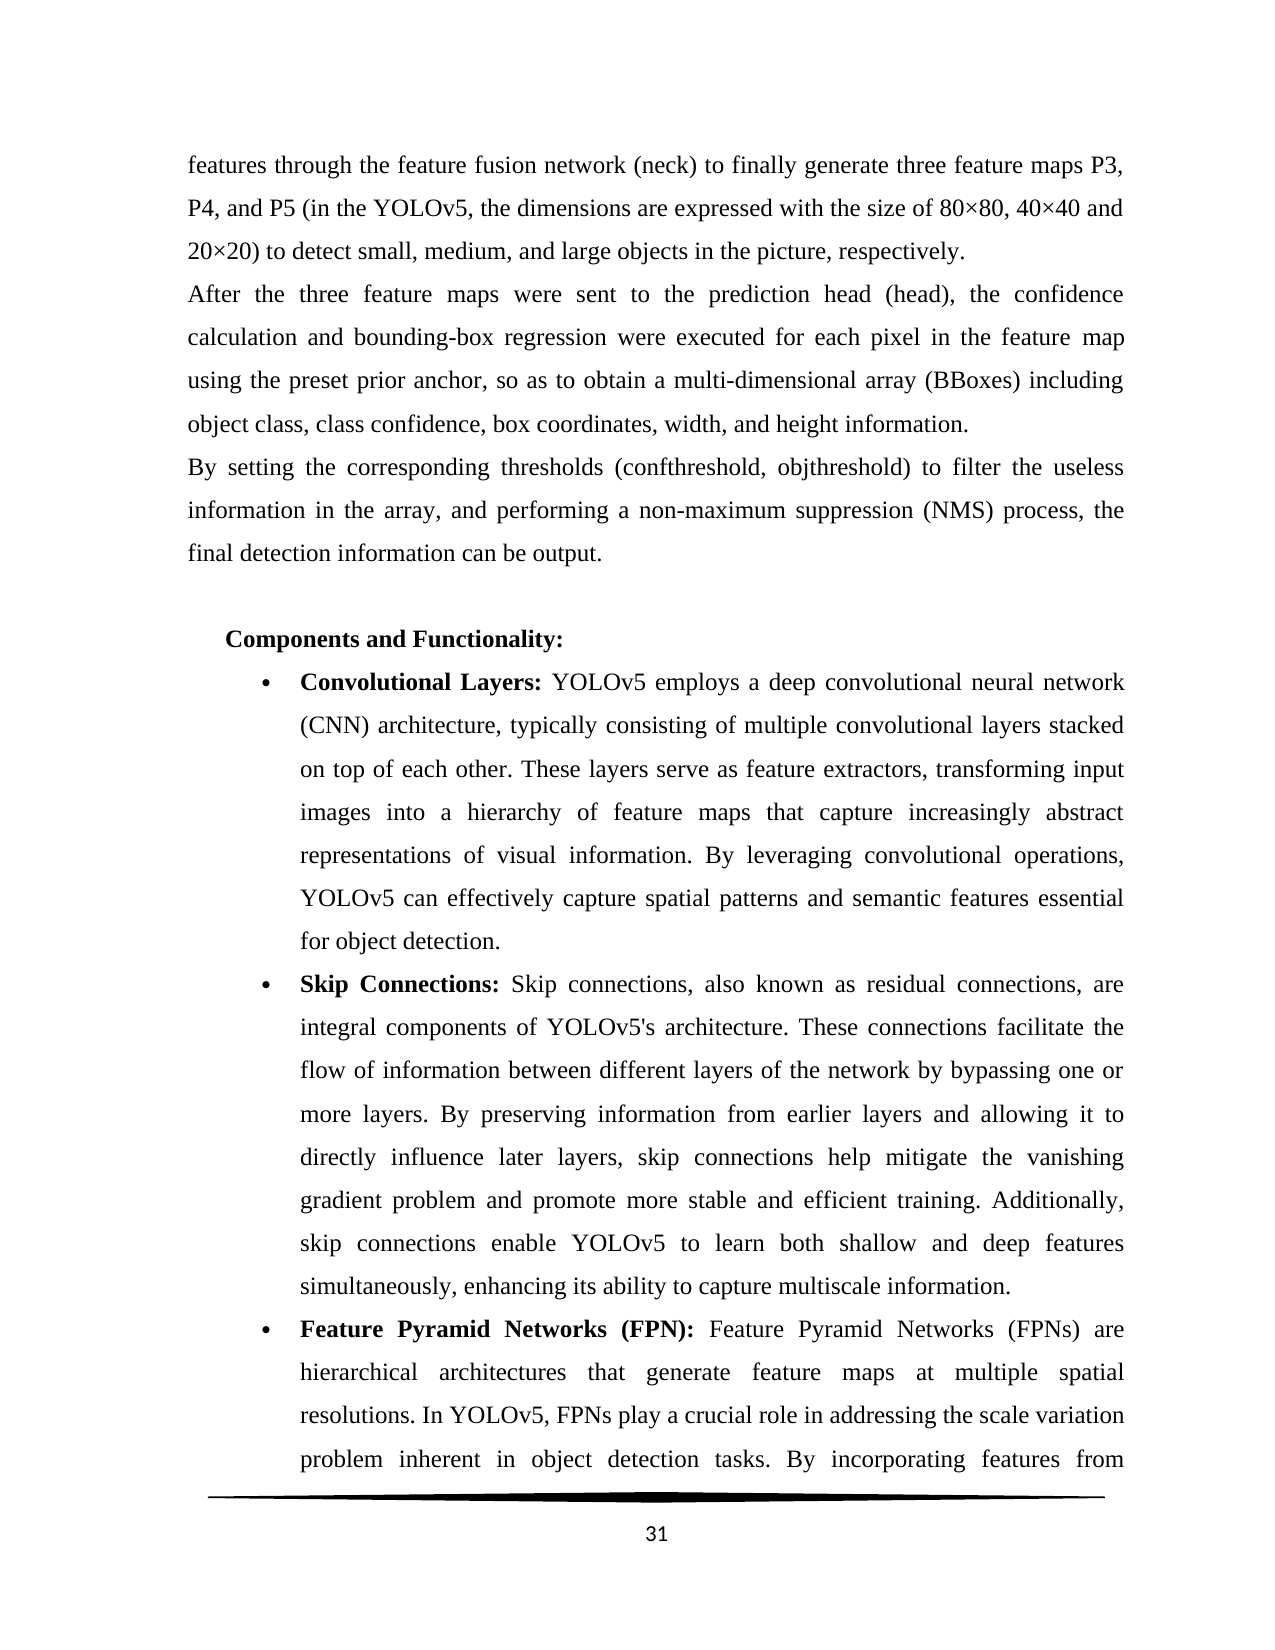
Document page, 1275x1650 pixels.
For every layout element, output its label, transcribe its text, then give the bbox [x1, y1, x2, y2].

list Skip Connections: Skip connections, also known as residual connections, are integral components of YOLOv5's architecture. These connections facilitate the flow of information between different layers of the network by bypassing one or more layers. By preserving information from earlier layers and allowing it to directly influence later layers, skip connections help mitigate the vanishing gradient problem and promote more stable and efficient training. Additionally, skip connections enable YOLOv5 to learn both shallow and deep features simultaneously, enhancing its ability to capture multiscale information. [262, 969, 1125, 1300]
text By setting the corresponding thresholds (confthreshold, objthreshold) to filter the useless information in the array, and performing a non-maximum suppression (NMS) process, the final detection information can be output. [187, 452, 1125, 567]
list Convolutional Layers: YOLOv5 employs a deep convolutional neural network (CNN) architecture, typically consisting of multiple convolutional layers stacked on top of each other. These layers serve as feature extractors, transforming input images into a hierarchy of feature maps that capture increasingly abstract representations of visual information. By leveraging convolutional operations, YOLOv5 can effectively capture spatial patterns and semantic features essential for object detection. [262, 667, 1125, 955]
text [187, 150, 1125, 265]
text Components and Functionality: [225, 624, 1125, 653]
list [262, 1314, 1125, 1472]
text After the three feature maps were sent to the prediction head (head), the confidence calculation and bounding-box regression were executed for each pixel in the feature map using the preset prior anchor, so as to obtain a multi-dimensional array (BBoxes) including object class, class confidence, box coordinates, width, and height information. [187, 279, 1125, 437]
